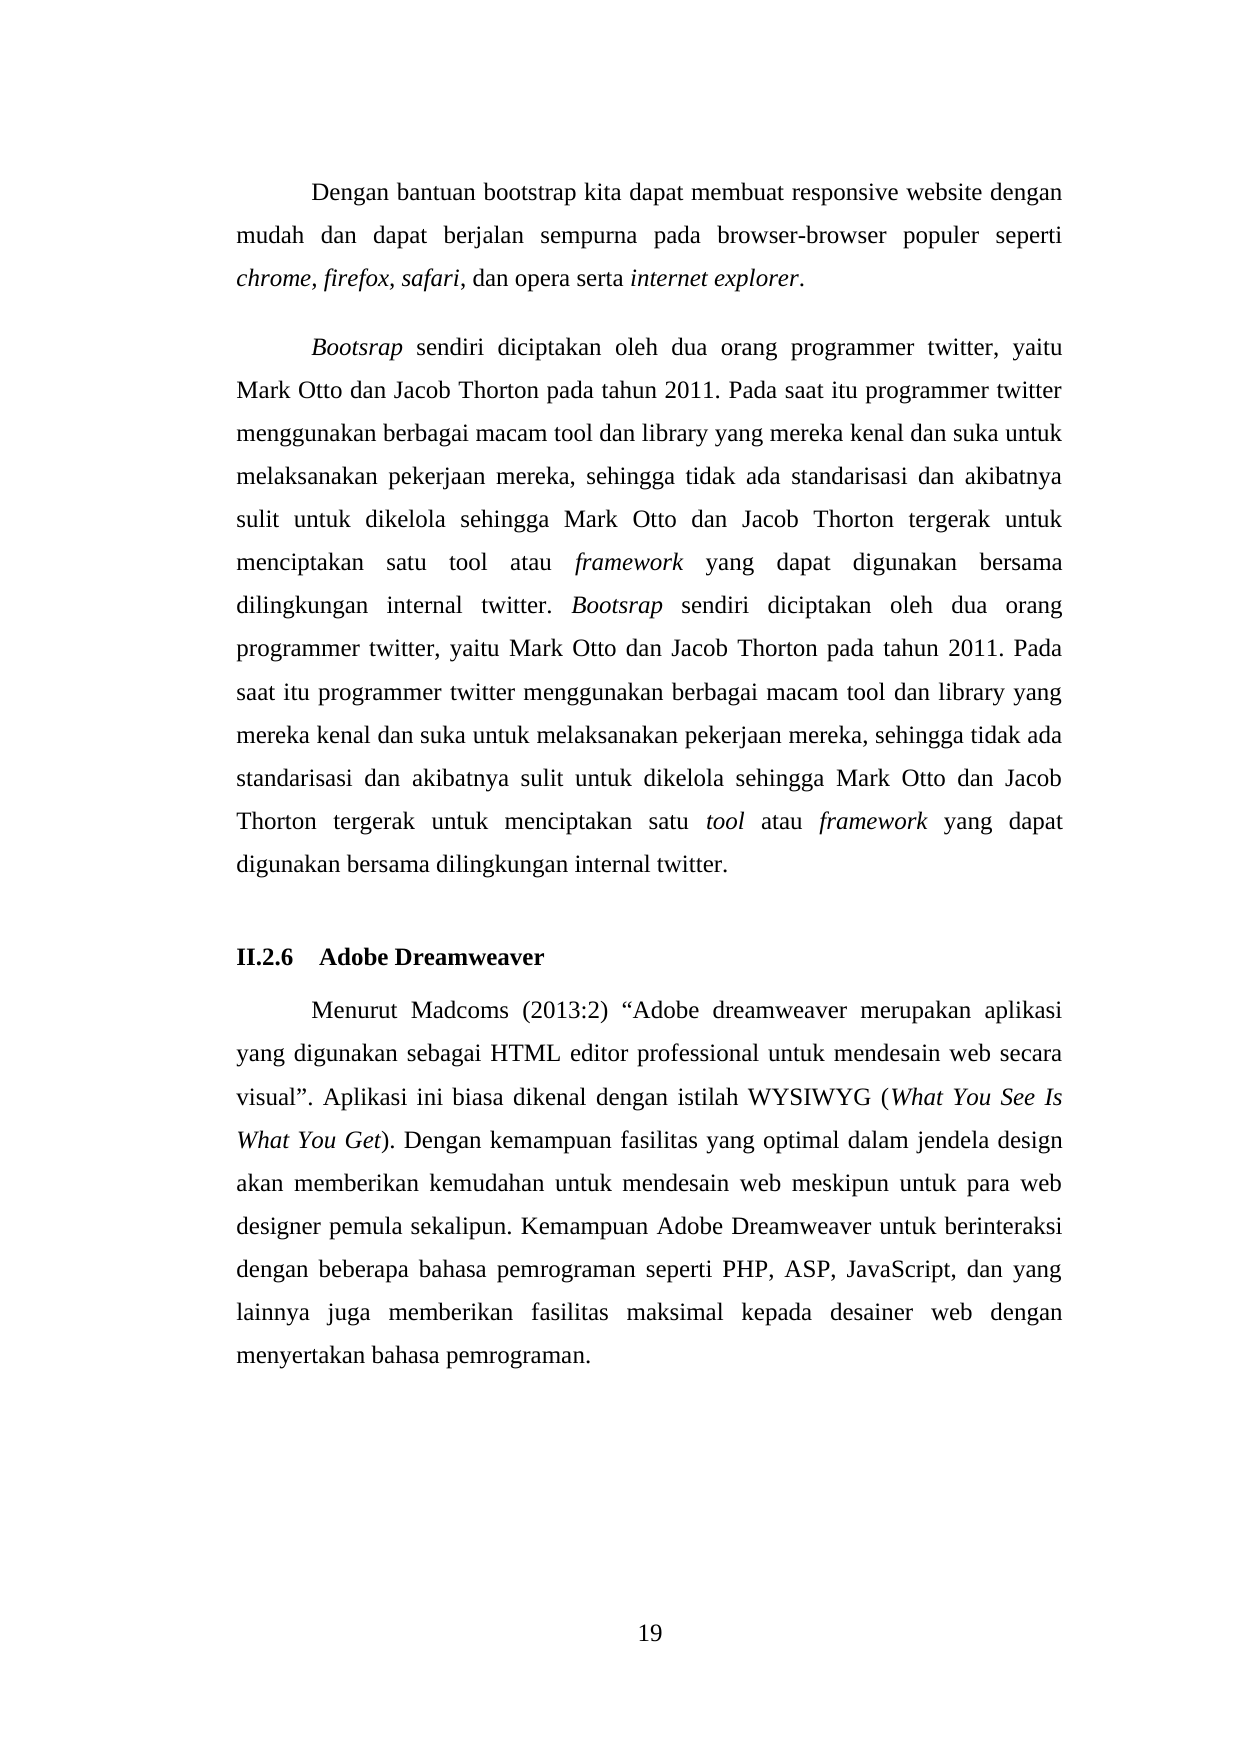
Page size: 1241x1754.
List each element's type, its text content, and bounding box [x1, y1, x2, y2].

text Bootsrap sendiri diciptakan oleh dua orang programmer twitter, yaitu Mark Otto dan Jacob Thorton pada tahun 2011. Pada saat itu programmer twitter menggunakan berbagai macam tool dan library yang mereka kenal dan suka untuk melaksanakan pekerjaan mereka, sehingga tidak ada standarisasi dan akibatnya sulit untuk dikelola sehingga Mark Otto dan Jacob Thorton tergerak untuk menciptakan satu tool atau framework yang dapat digunakan bersama dilingkungan internal twitter. Bootsrap sendiri diciptakan oleh dua orang programmer twitter, yaitu Mark Otto dan Jacob Thorton pada tahun 2011. Pada saat itu programmer twitter menggunakan berbagai macam tool dan library yang mereka kenal dan suka untuk melaksanakan pekerjaan mereka, sehingga tidak ada standarisasi dan akibatnya sulit untuk dikelola sehingga Mark Otto dan Jacob Thorton tergerak untuk menciptakan satu tool atau framework yang dapat digunakan bersama dilingkungan internal twitter. [236, 332, 1063, 878]
text Menurut Madcoms (2013:2) “Adobe dreamweaver merupakan aplikasi yang digunakan sebagai HTML editor professional untuk mendesain web secara visual”. Aplikasi ini biasa dikenal dengan istilah WYSIWYG (What You See Is What You Get). Dengan kemampuan fasilitas yang optimal dalam jendela design akan memberikan kemudahan untuk mendesain web meskipun untuk para web designer pemula sekalipun. Kemampuan Adobe Dreamweaver untuk berinteraksi dengan beberapa bahasa pemrograman seperti PHP, ASP, JavaScript, dan yang lainnya juga memberikan fasilitas maksimal kepada desainer web dengan menyertakan bahasa pemrograman. [236, 995, 1063, 1369]
subtitle Adobe Dreamweaver [236, 942, 1063, 971]
text Dengan bantuan bootstrap kita dapat membuat responsive website dengan mudah dan dapat berjalan sempurna pada browser-browser populer seperti chrome, firefox, safari, dan opera serta internet explorer. [236, 177, 1063, 292]
